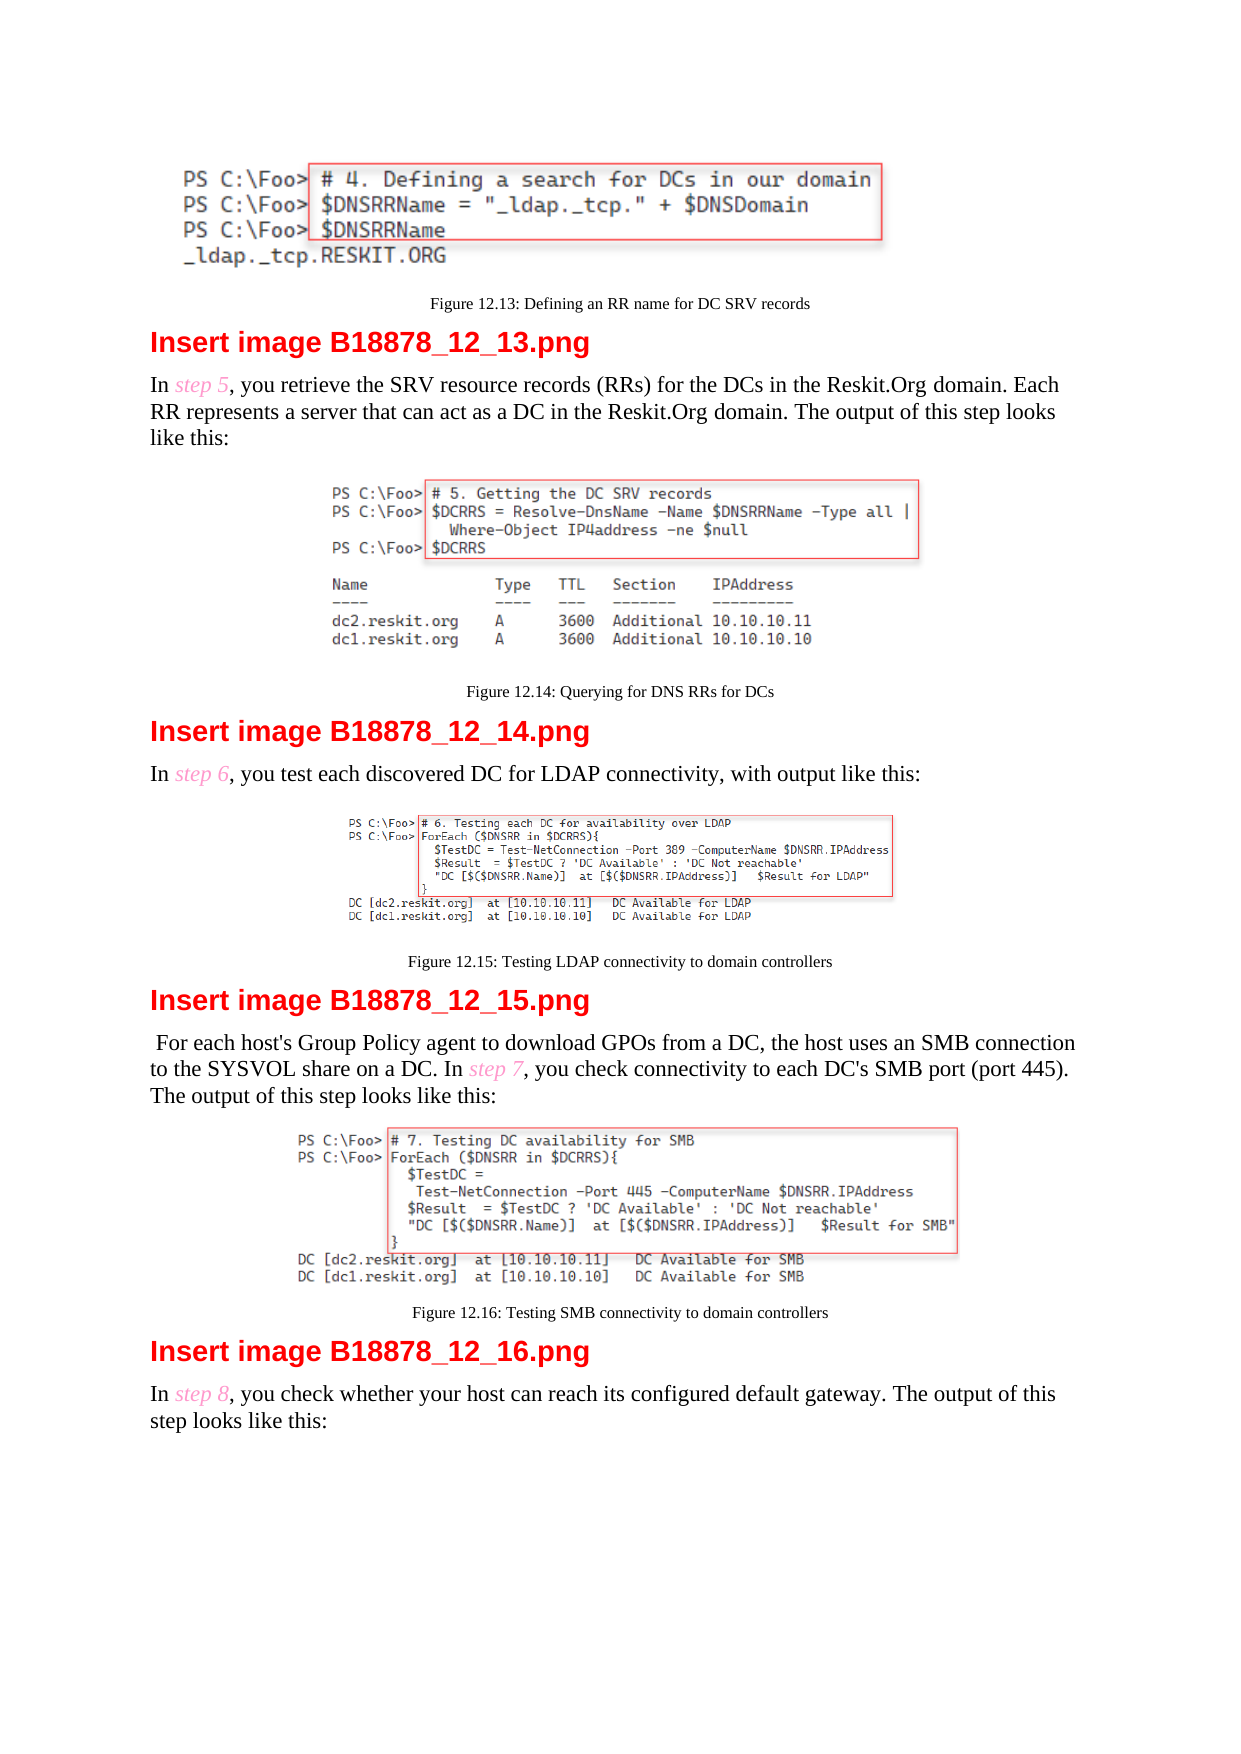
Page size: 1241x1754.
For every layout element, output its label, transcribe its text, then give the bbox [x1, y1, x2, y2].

text For each host's Group Policy agent to download GPOs from a DC, the host uses an SMB connection to the SYSVOL share on a DC. In step 7, you check connectivity to each DC's SMB port (port 445). The output of this step looks like this: [150, 1029, 1090, 1108]
text In step 6, you test each discovered DC for LDAP connectivity, with output like this: [150, 760, 1090, 786]
text Figure 12.13: Defining an RR name for DC SRV records [150, 294, 1090, 313]
picture [284, 1120, 961, 1291]
text Figure 12.14: Querying for DNS RRs for DCs [150, 682, 1090, 701]
text Insert image B18878_12_13.png [150, 325, 1090, 359]
text Insert image B18878_12_16.png [150, 1334, 1090, 1368]
text Insert image B18878_12_15.png [150, 983, 1090, 1017]
text In step 8, you check whether your host can reach its configured default gateway. The output of this step looks like this: [150, 1380, 1090, 1433]
text Figure 12.16: Testing SMB connectivity to domain controllers [150, 1303, 1090, 1322]
picture [155, 150, 900, 282]
text Figure 12.15: Testing LDAP connectivity to domain controllers [150, 951, 1090, 971]
picture [340, 811, 901, 927]
text In step 5, you retrieve the SRV resource records (RRs) for the DCs in the Reskit.Org domain. Each RR represents a server that can act as a DC in the Reskit.Org domain. The output of this step looks like this: [150, 371, 1090, 451]
picture [315, 475, 926, 658]
text Insert image B18878_12_14.png [150, 714, 1090, 747]
